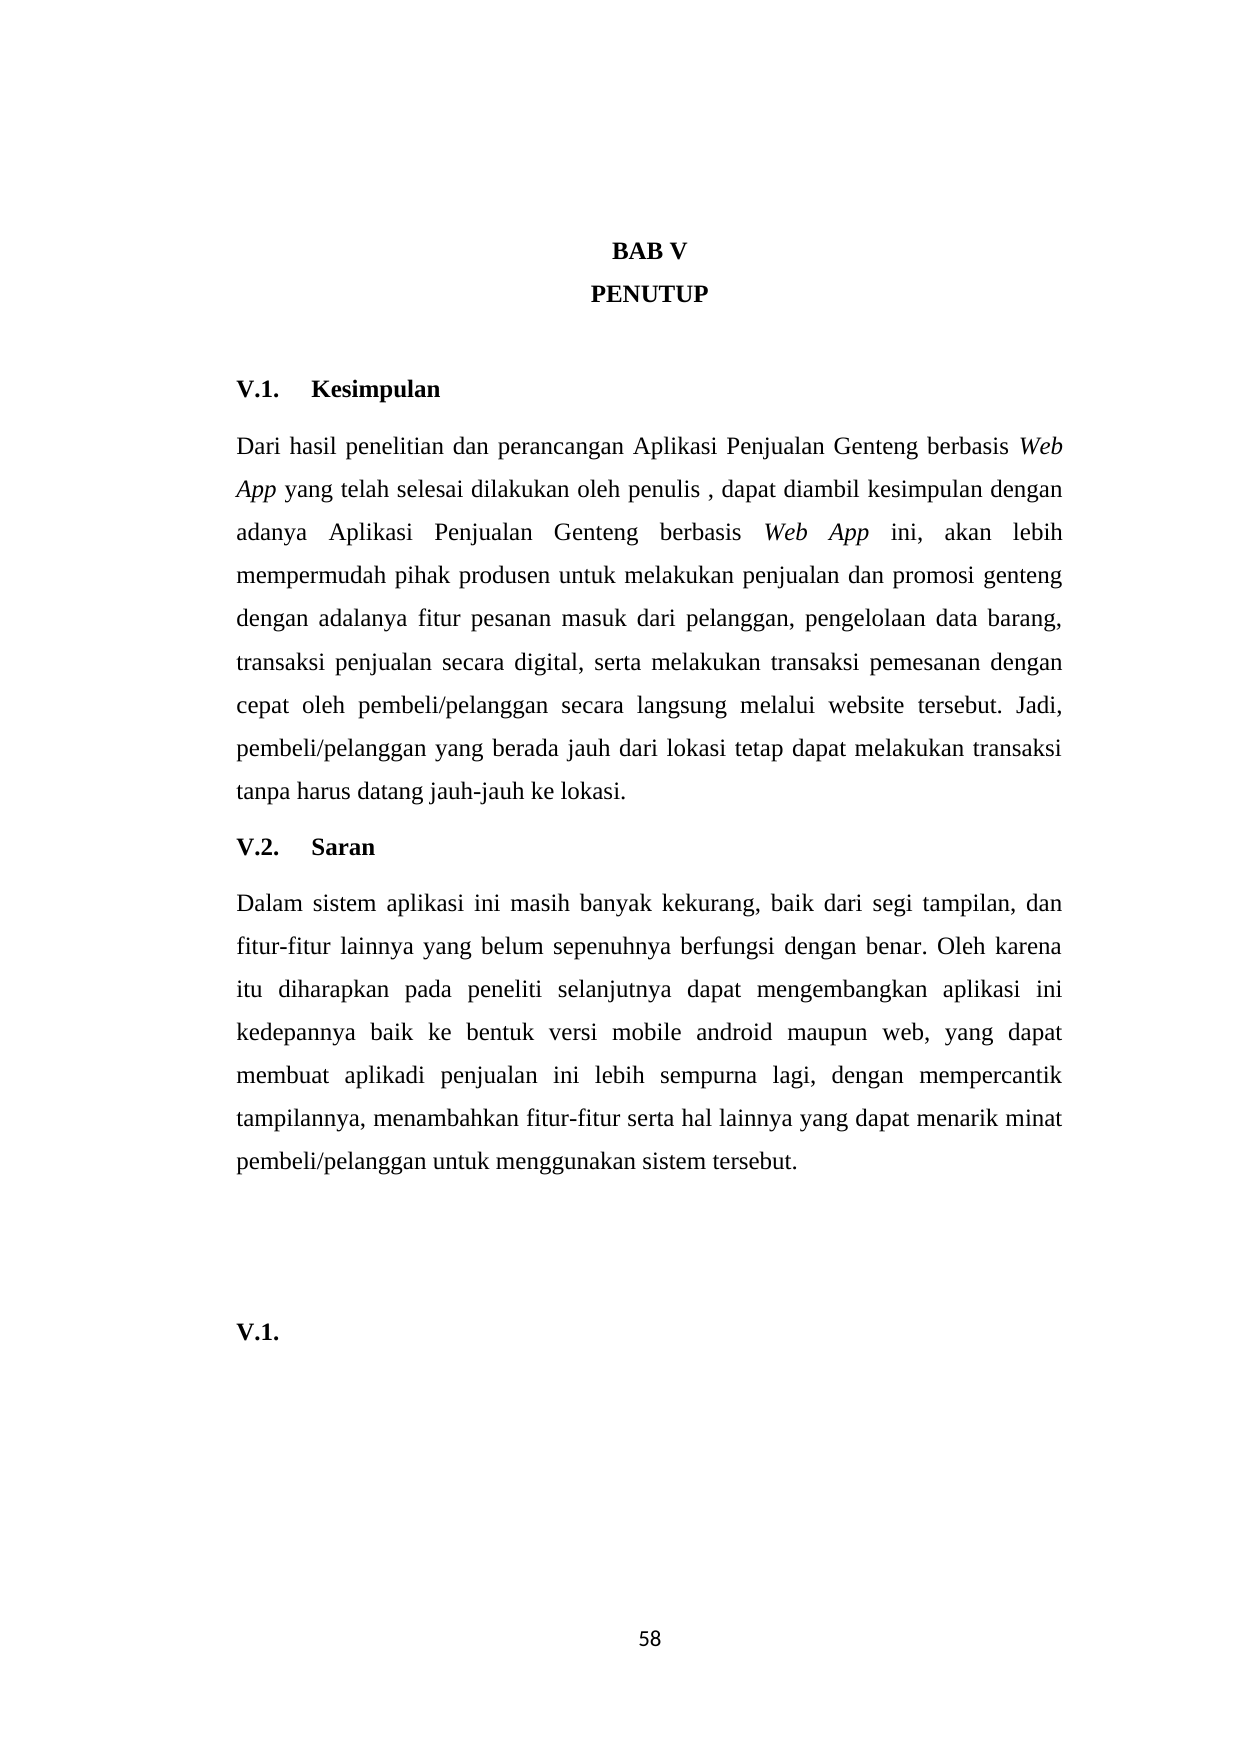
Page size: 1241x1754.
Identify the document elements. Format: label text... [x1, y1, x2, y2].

text Dari hasil penelitian dan perancangan Aplikasi Penjualan Genteng berbasis Web App yang telah selesai dilakukan oleh penulis , dapat diambil kesimpulan dengan adanya Aplikasi Penjualan Genteng berbasis Web App ini, akan lebih mempermudah pihak produsen untuk melakukan penjualan dan promosi genteng dengan adalanya fitur pesanan masuk dari pelanggan, pengelolaan data barang, transaksi penjualan secara digital, serta melakukan transaksi pemesanan dengan cepat oleh pembeli/pelanggan secara langsung melalui website tersebut. Jadi, pembeli/pelanggan yang berada jauh dari lokasi tetap dapat melakukan transaksi tanpa harus datang jauh-jauh ke lokasi. [236, 431, 1063, 805]
subtitle Kesimpulan [236, 372, 1063, 404]
subtitle Saran [236, 832, 1063, 860]
subtitle BAB V PENUTUP [236, 236, 1063, 308]
text Dalam sistem aplikasi ini masih banyak kekurang, baik dari segi tampilan, dan fitur-fitur lainnya yang belum sepenuhnya berfungsi dengan benar. Oleh karena itu diharapkan pada peneliti selanjutnya dapat mengembangkan aplikasi ini kedepannya baik ke bentuk versi mobile android maupun web, yang dapat membuat aplikadi penjualan ini lebih sempurna lagi, dengan mempercantik tampilannya, menambahkan fitur-fitur serta hal lainnya yang dapat menarik minat pembeli/pelanggan untuk menggunakan sistem tersebut. [236, 888, 1063, 1175]
